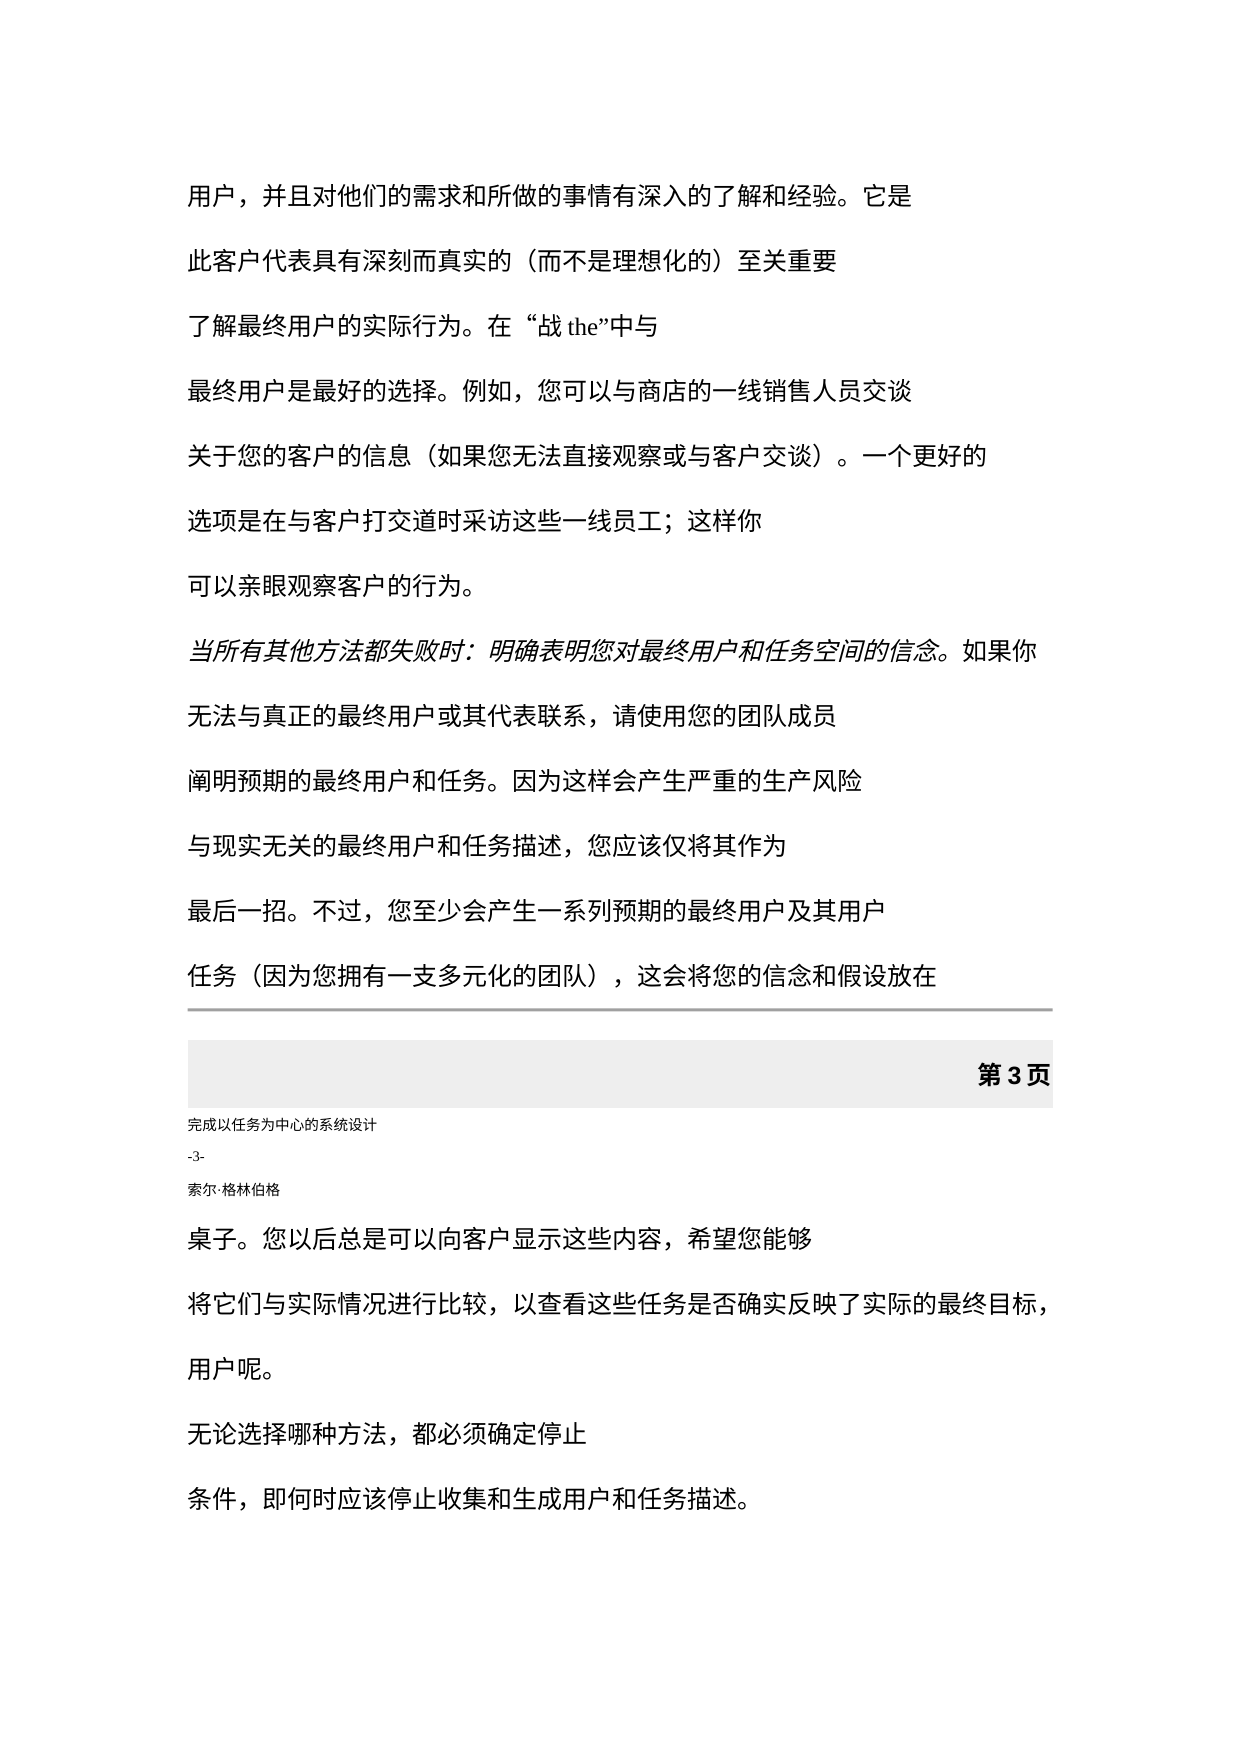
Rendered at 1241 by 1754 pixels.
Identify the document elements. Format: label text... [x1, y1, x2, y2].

text 索尔·格林伯格 [187, 1173, 1053, 1205]
text 桌子。您以后总是可以向客户显示这些内容，希望您能够 [187, 1205, 1053, 1270]
text 了解最终用户的实际行为。在“战the”中与 [187, 292, 1053, 357]
text -3- [187, 1140, 1053, 1173]
table_header 第3页 [188, 1040, 1053, 1108]
text 用户呢。 [187, 1335, 1053, 1400]
text 最终用户是最好的选择。例如，您可以与商店的一线销售人员交谈 [187, 357, 1053, 422]
text 可以亲眼观察客户的行为。 [187, 552, 1053, 617]
text 完成以任务为中心的系统设计 [187, 1108, 1053, 1140]
text 此客户代表具有深刻而真实的（而不是理想化的）至关重要 [187, 227, 1053, 292]
text 任务（因为您拥有一支多元化的团队），这会将您的信念和假设放在 [187, 942, 1053, 1007]
text 与现实无关的最终用户和任务描述，您应该仅将其作为 [187, 812, 1053, 877]
text 条件，即何时应该停止收集和生成用户和任务描述。 [187, 1465, 1053, 1530]
text 将它们与实际情况进行比较，以查看这些任务是否确实反映了实际的最终目标， [187, 1270, 1053, 1335]
text 无论选择哪种方法，都必须确定停止 [187, 1400, 1053, 1465]
text 当所有其他方法都失败时：明确表明您对最终用户和任务空间的信念。如果你 [187, 617, 1053, 682]
text 关于您的客户的信息（如果您无法直接观察或与客户交谈）。一个更好的 [187, 422, 1053, 487]
text 选项是在与客户打交道时采访这些一线员工；这样你 [187, 487, 1053, 552]
text 最后一招。不过，您至少会产生一系列预期的最终用户及其用户 [187, 877, 1053, 942]
text 阐明预期的最终用户和任务。因为这样会产生严重的生产风险 [187, 747, 1053, 812]
text 用户，并且对他们的需求和所做的事情有深入的了解和经验。它是 [187, 162, 1053, 227]
text 无法与真正的最终用户或其代表联系，请使用您的团队成员 [187, 682, 1053, 747]
